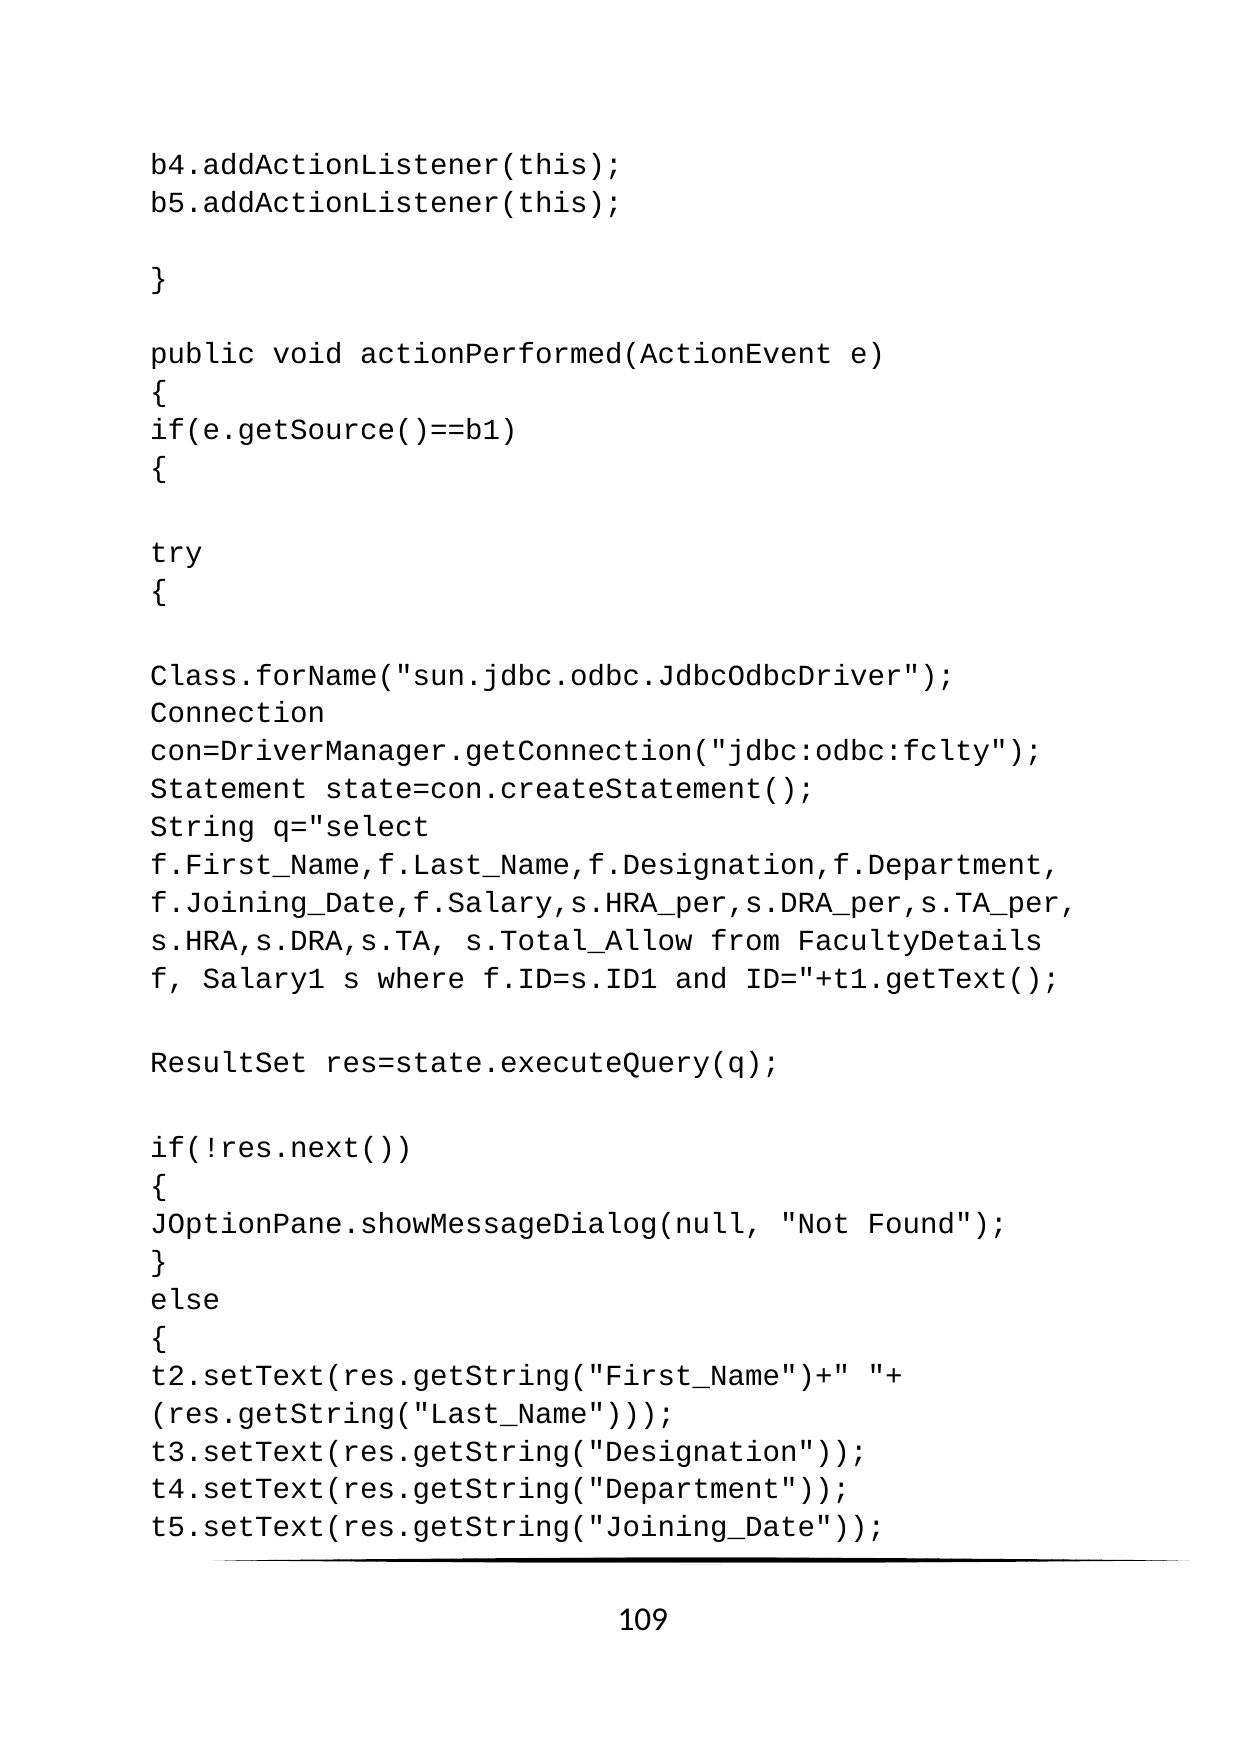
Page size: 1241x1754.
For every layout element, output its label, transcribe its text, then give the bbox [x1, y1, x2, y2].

text } [150, 264, 1090, 297]
text else [150, 1285, 1090, 1318]
text ResultSet res=state.executeQuery(q); [150, 1049, 1090, 1082]
text Class.forName("sun.jdbc.odbc.JdbcOdbcDriver"); [150, 661, 1090, 694]
text { [150, 453, 1090, 486]
text t3.setText(res.getString("Designation")); [150, 1437, 1090, 1470]
text { [150, 1323, 1090, 1356]
text JOptionPane.showMessageDialog(null, "Not Found"); [150, 1209, 1090, 1242]
text b4.addActionListener(this); [150, 150, 1090, 183]
text String q="select f.First_Name,f.Last_Name,f.Designation,f.Department, f.Joining_Date,f.Salary,s.HRA_per,s.DRA_per,s.TA_per,s.HRA,s.DRA,s.TA, s.Total_Allow from FacultyDetails f, Salary1 s where f.ID=s.ID1 and ID="+t1.getText(); [150, 812, 1090, 997]
text { [150, 576, 1090, 609]
text public void actionPerformed(ActionEvent e) [150, 339, 1090, 373]
text { [150, 377, 1090, 411]
text b5.addActionListener(this); [150, 188, 1090, 221]
text Statement state=con.createStatement(); [150, 774, 1090, 807]
text t2.setText(res.getString("First_Name")+" "+(res.getString("Last_Name"))); [150, 1361, 1090, 1432]
text if(e.getSource()==b1) [150, 415, 1090, 448]
text t5.setText(res.getString("Joining_Date")); [150, 1512, 1090, 1546]
text t4.setText(res.getString("Department")); [150, 1474, 1090, 1508]
picture [213, 1556, 1189, 1565]
text if(!res.next()) [150, 1133, 1090, 1166]
text try [150, 538, 1090, 571]
text } [150, 1247, 1090, 1280]
text Connection con=DriverManager.getConnection("jdbc:odbc:fclty"); [150, 698, 1090, 769]
text { [150, 1171, 1090, 1204]
